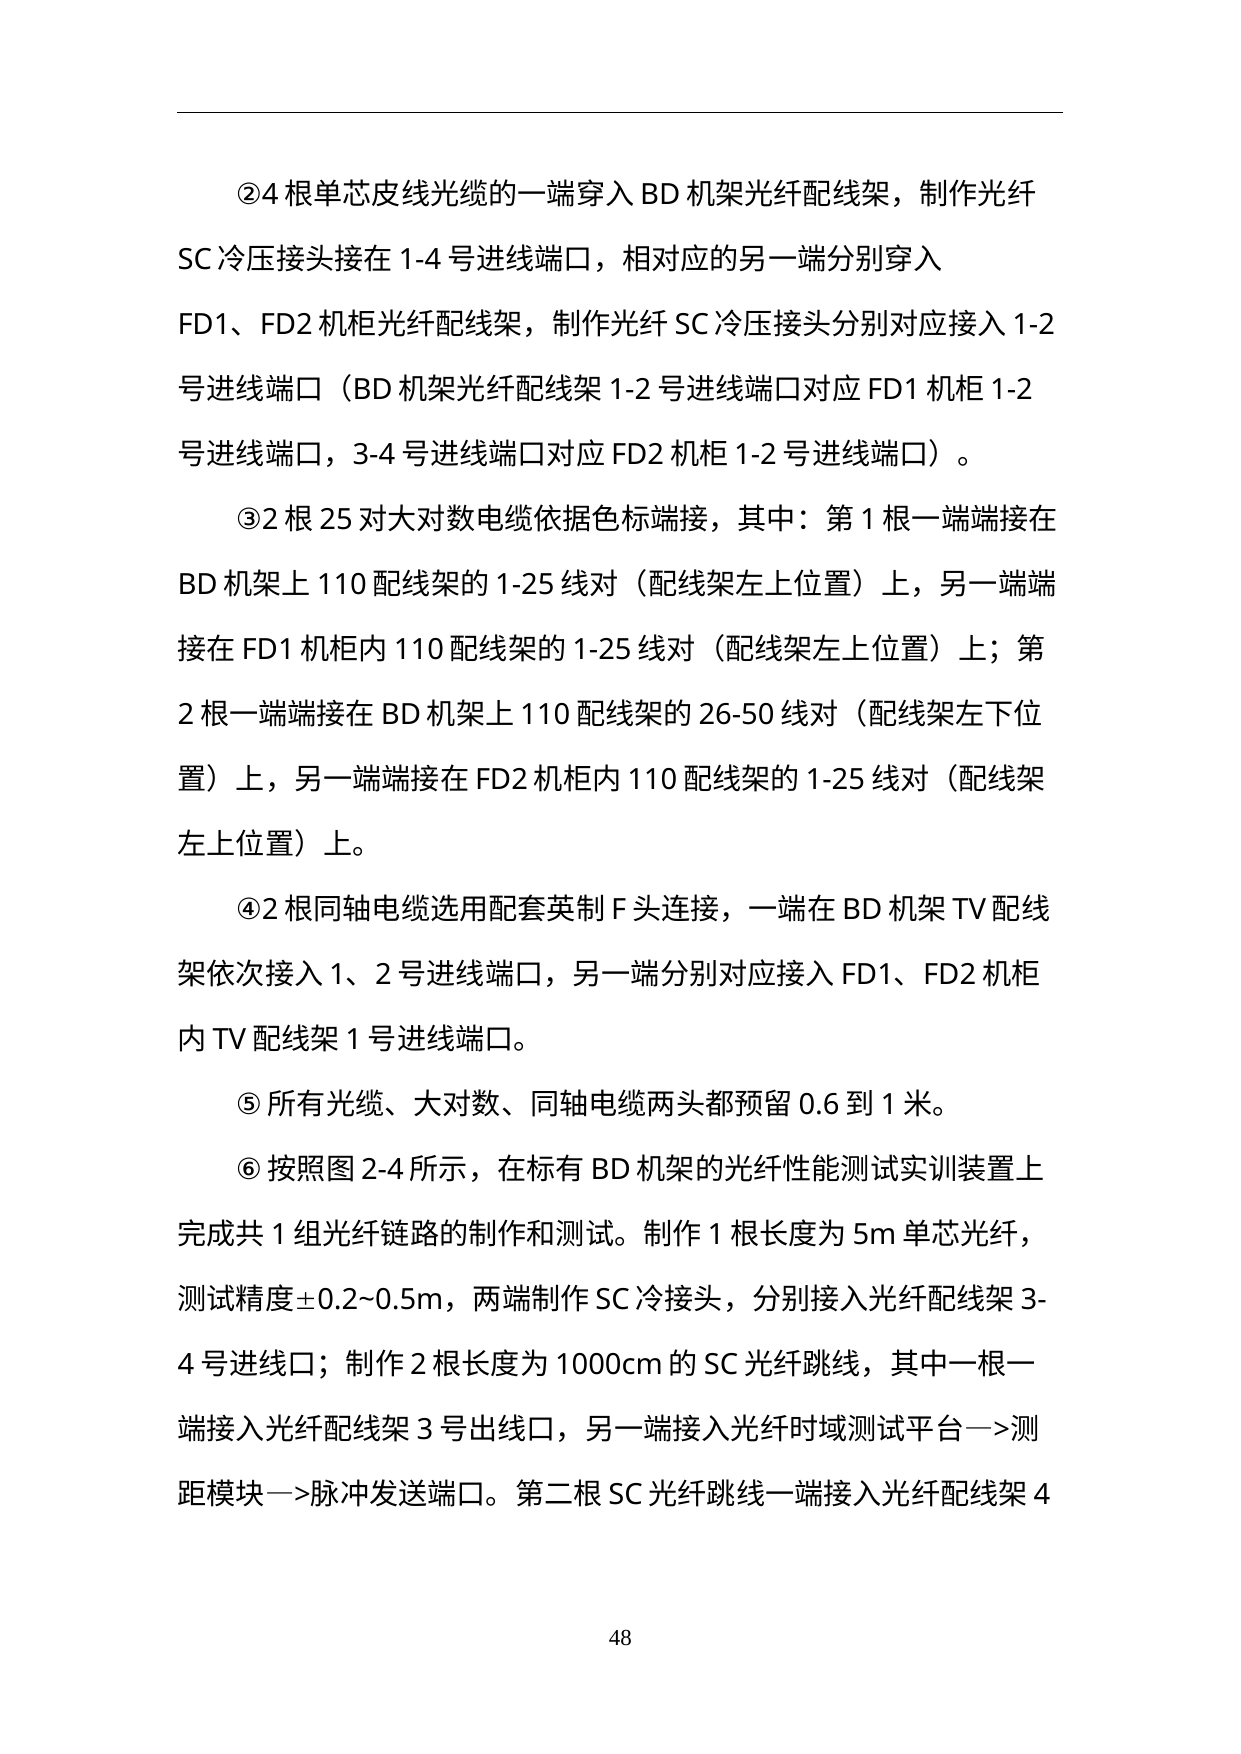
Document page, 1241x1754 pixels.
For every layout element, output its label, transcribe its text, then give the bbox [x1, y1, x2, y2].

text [177, 1134, 1063, 1524]
text ④2根同轴电缆选用配套英制F头连接，一端在BD机架TV配线架依次接入1、2号进线端口，另一端分别对应接入FD1、FD2机柜内TV配线架1号进线端口。 [177, 874, 1063, 1069]
text ②4根单芯皮线光缆的一端穿入BD机架光纤配线架，制作光纤SC冷压接头接在1-4号进线端口，相对应的另一端分别穿入FD1、FD2机柜光纤配线架，制作光纤SC冷压接头分别对应接入1-2号进线端口（BD机架光纤配线架1-2号进线端口对应FD1机柜1-2号进线端口，3-4号进线端口对应FD2机柜1-2号进线端口）。 [177, 159, 1063, 484]
text ⑤所有光缆、大对数、同轴电缆两头都预留0.6到1米。 [177, 1069, 1063, 1134]
text ③2根25对大对数电缆依据色标端接，其中：第1根一端端接在BD机架上110配线架的1-25线对（配线架左上位置）上，另一端端接在FD1机柜内110配线架的1-25线对（配线架左上位置）上；第2根一端端接在BD机架上110配线架的26-50线对（配线架左下位置）上，另一端端接在FD2机柜内110配线架的1-25线对（配线架左上位置）上。 [177, 484, 1063, 874]
